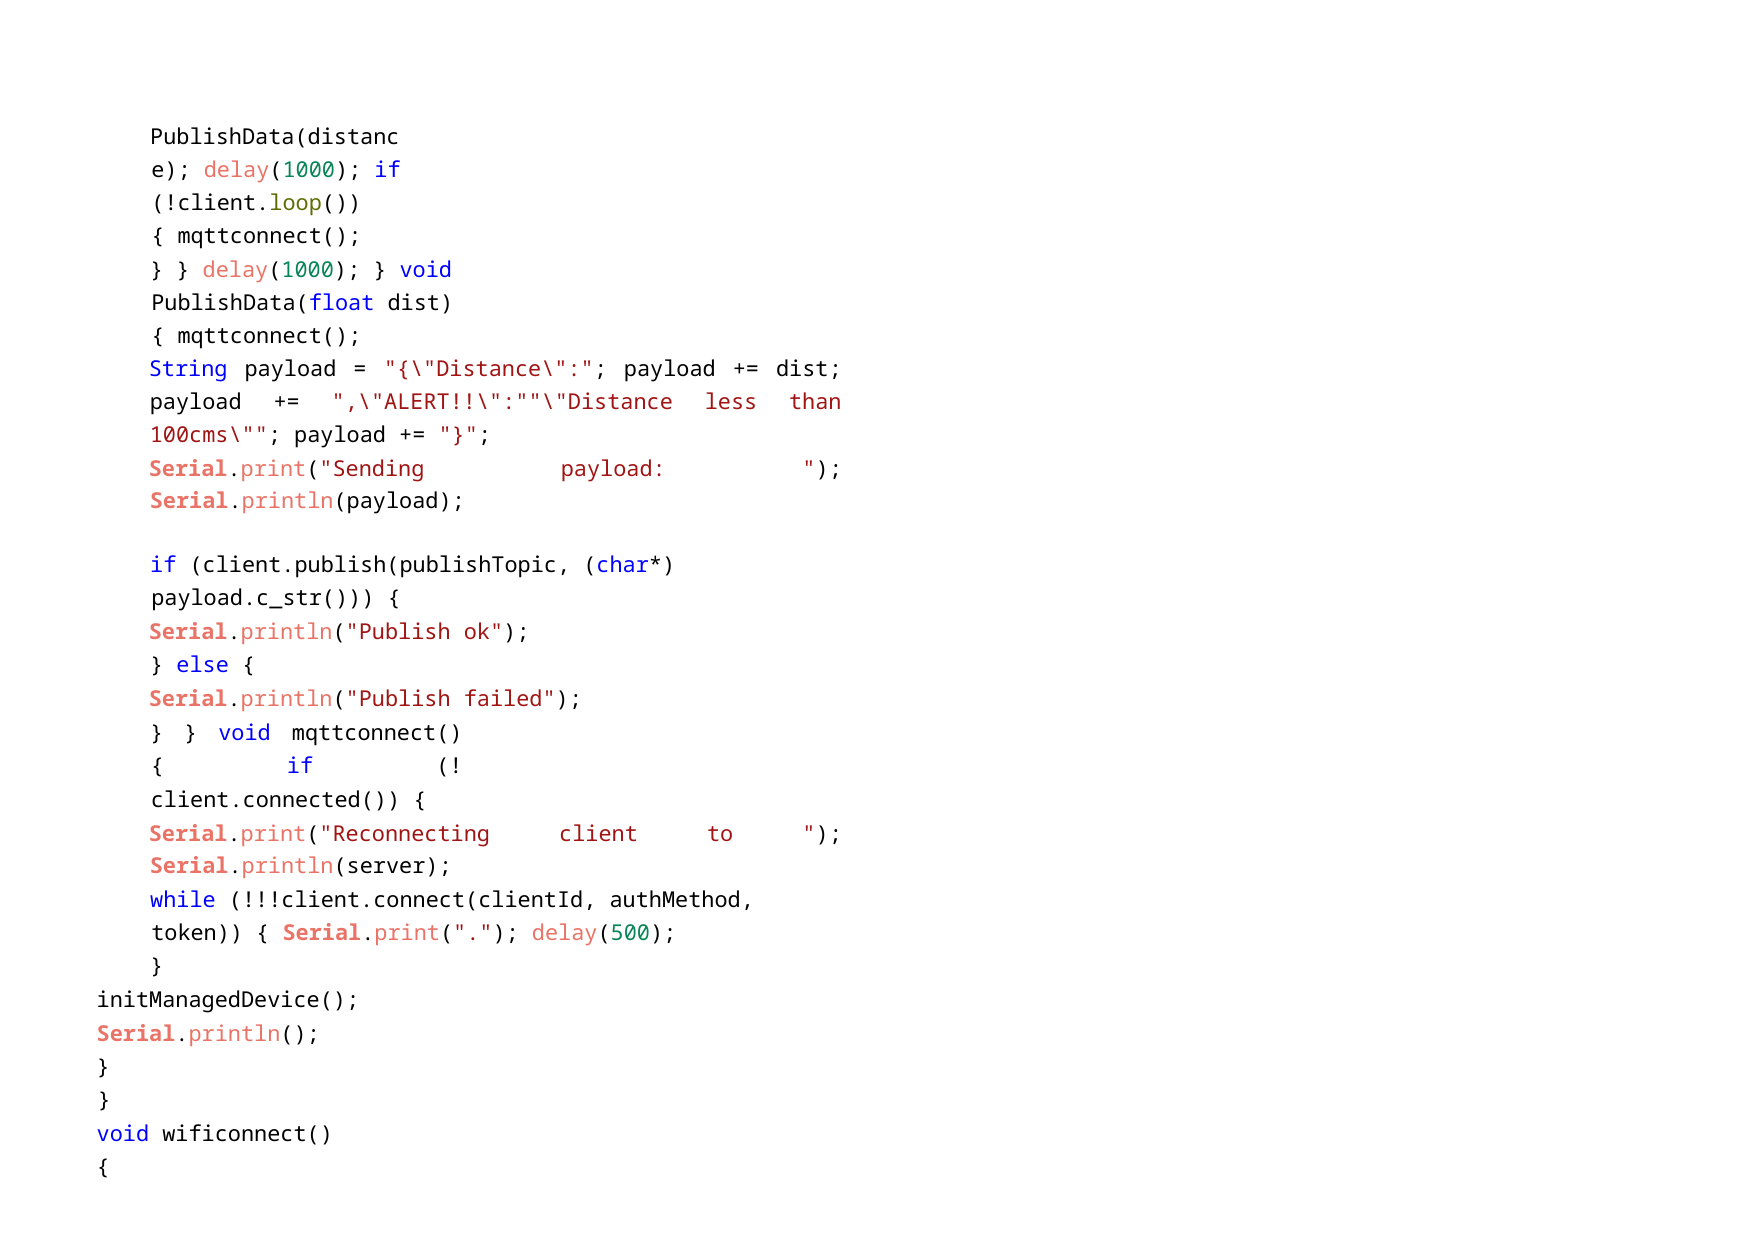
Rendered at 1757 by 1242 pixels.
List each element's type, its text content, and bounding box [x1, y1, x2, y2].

text String payload = "{\"Distance\":"; payload += dist; payload += ",\"ALERT!!\":""\"Distance less than 100cms\""; payload += "}"; [148, 353, 841, 449]
text if (client.publish(publishTopic, (char*) payload.c_str())) { [150, 549, 859, 612]
text } } delay(1000); } void PublishData(float dist) { mqttconnect(); [150, 254, 505, 350]
text Serial.print("Sending payload: "); Serial.println(payload); [148, 452, 841, 515]
text { [96, 1151, 859, 1181]
text } } [96, 1051, 134, 1114]
text while (!!!client.connect(clientId, authMethod, token)) { Serial.print("."); delay(500); [150, 884, 810, 947]
text } } void mqttconnect() { if (!client.connected()) { [150, 716, 462, 813]
text PublishData(distance); delay(1000); if (!client.loop()) { mqttconnect(); [150, 121, 411, 250]
text } else { [150, 649, 1295, 679]
text initManagedDevice(); [96, 984, 859, 1014]
text Serial.println("Publish ok"); [148, 616, 841, 645]
text Serial.println("Publish failed"); [148, 683, 841, 713]
text Serial.println(); [96, 1018, 815, 1047]
text Serial.print("Reconnecting client to "); Serial.println(server); [148, 818, 841, 880]
text } [150, 951, 859, 980]
text void wificonnect() [96, 1118, 859, 1148]
